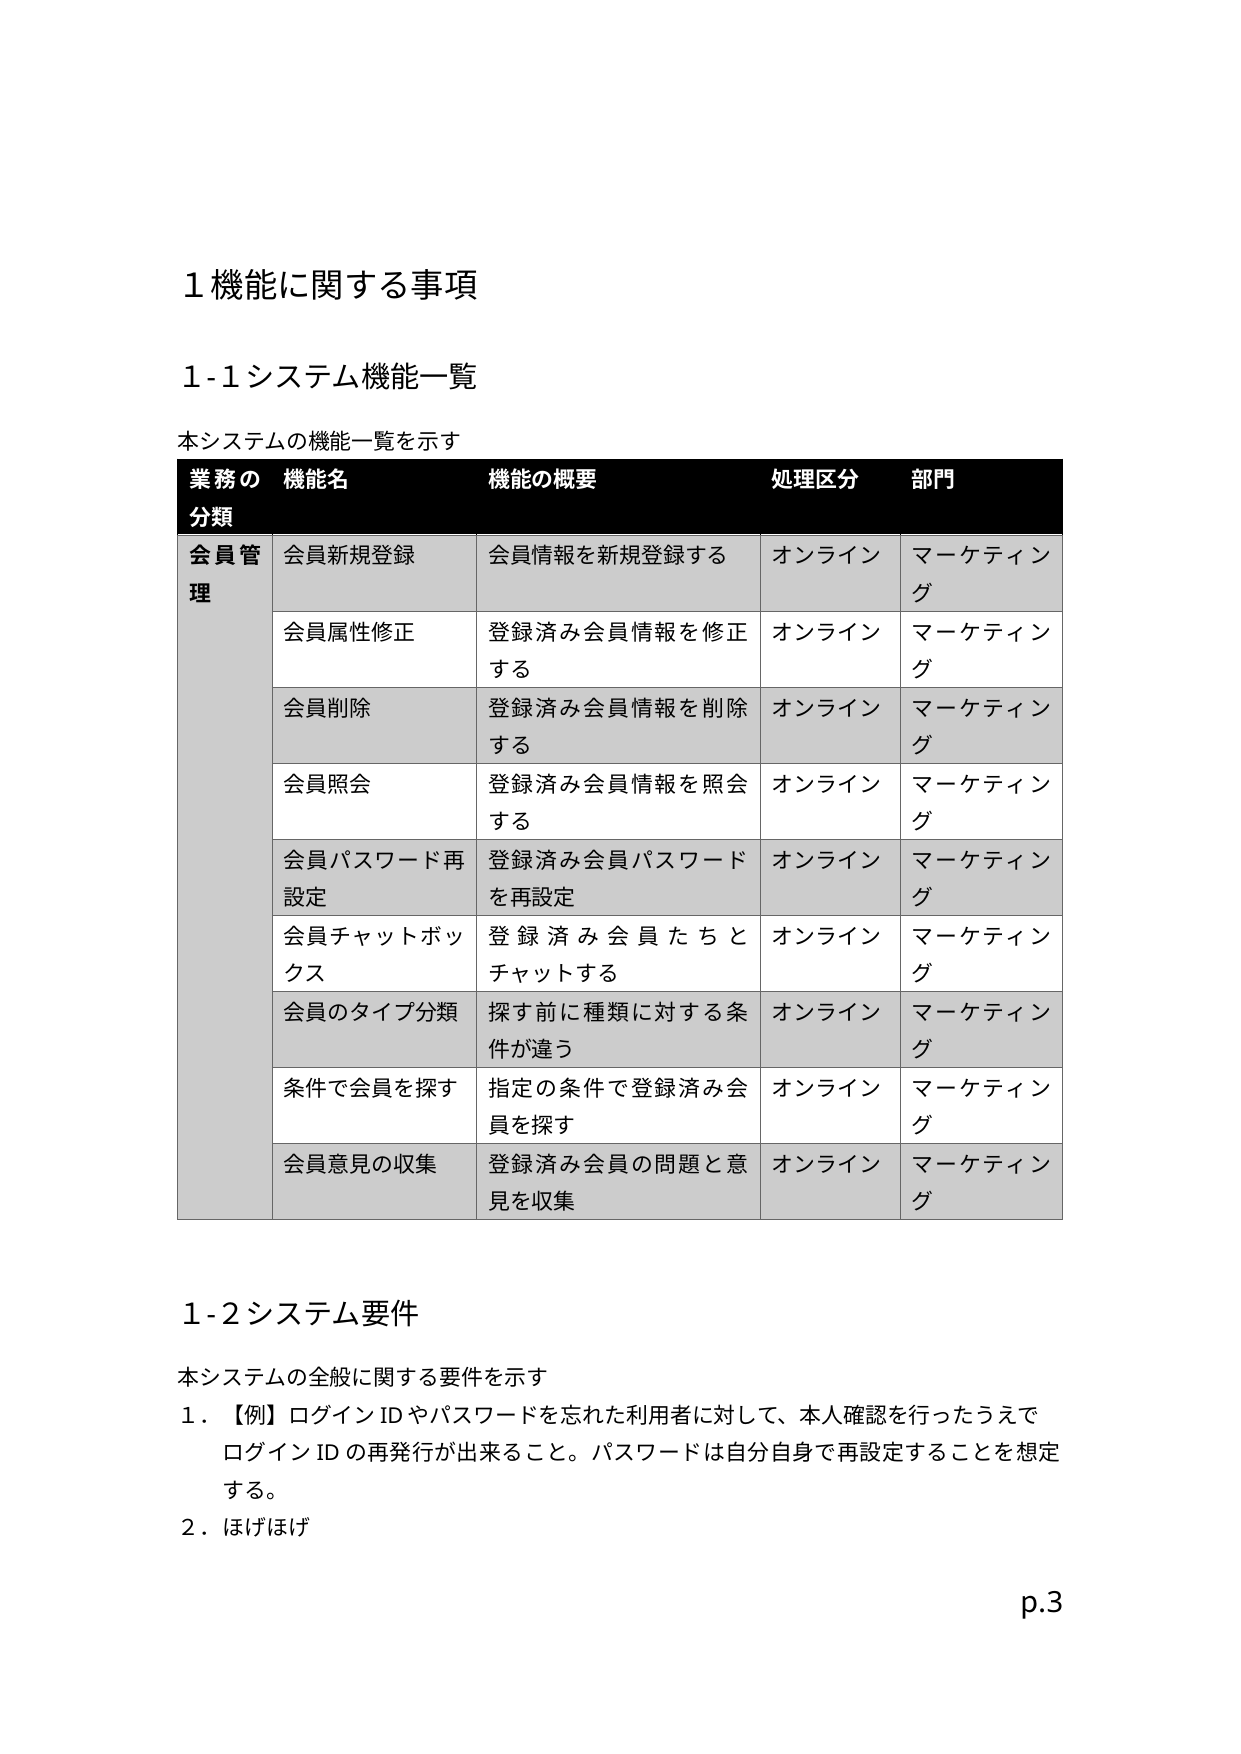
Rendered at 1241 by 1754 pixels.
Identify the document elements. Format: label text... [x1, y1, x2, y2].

table_cell 会員パスワード再設定 [273, 840, 476, 915]
table_cell オンライン [761, 688, 900, 763]
table_cell 条件で会員を探す [273, 1068, 476, 1143]
table_cell オンライン [761, 612, 900, 687]
table_cell 登録済み会員パスワードを再設定 [477, 840, 760, 915]
table_cell 探す前に種類に対する条件が違う [477, 992, 760, 1067]
table_cell マーケティング [901, 992, 1062, 1067]
text 本システムの機能一覧を示す [177, 421, 1063, 458]
list ほげほげ [177, 1507, 1063, 1545]
table_header 業務の分類 [178, 460, 272, 534]
table_cell オンライン [761, 916, 900, 991]
list 【例】ログインIDやパスワードを忘れた利用者に対して、本人確認を行ったうえで [177, 1395, 1063, 1432]
table_cell マーケティング [901, 916, 1062, 991]
table_cell オンライン [761, 764, 900, 839]
list ログインIDの再発行が出来ること。パスワードは自分自身で再設定することを想定する。 [222, 1432, 1063, 1507]
table_cell 登録済み会員の問題と意見を収集 [477, 1144, 760, 1219]
table_header 機能名 [273, 460, 476, 534]
table_cell 登録済み会員たちとチャットする [477, 916, 760, 991]
table_cell 会員チャットボックス [273, 916, 476, 991]
table_header 機能の概要 [477, 460, 760, 534]
table_cell オンライン [761, 992, 900, 1067]
table_cell 会員削除 [273, 688, 476, 763]
table_cell マーケティング [901, 764, 1062, 839]
table_cell マーケティング [901, 1144, 1062, 1219]
table_cell オンライン [761, 1068, 900, 1143]
table_header 部門 [901, 460, 1062, 534]
table_header 処理区分 [761, 460, 900, 534]
table_cell 登録済み会員情報を照会する [477, 764, 760, 839]
table_cell 会員管理 [178, 536, 272, 1219]
table_cell オンライン [761, 536, 900, 611]
table_cell マーケティング [901, 840, 1062, 915]
subtitle システム機能一覧 [177, 338, 1063, 413]
table_cell オンライン [761, 840, 900, 915]
table_cell 会員新規登録 [273, 536, 476, 611]
table_cell マーケティング [901, 612, 1062, 687]
table_cell 会員情報を新規登録する [477, 536, 760, 611]
table_cell マーケティング [901, 536, 1062, 611]
text 本システムの全般に関する要件を示す [177, 1357, 1063, 1395]
table_cell マーケティング [901, 688, 1062, 763]
table_cell 指定の条件で登録済み会員を探す [477, 1068, 760, 1143]
table_cell 会員のタイプ分類 [273, 992, 476, 1067]
table_cell マーケティング [901, 1068, 1062, 1143]
subtitle 機能に関する事項 [177, 246, 1063, 321]
table_cell 会員意見の収集 [273, 1144, 476, 1219]
table_cell 会員属性修正 [273, 612, 476, 687]
table_cell 登録済み会員情報を削除する [477, 688, 760, 763]
subtitle システム要件 [177, 1274, 1063, 1349]
table_cell 会員照会 [273, 764, 476, 839]
table_cell 登録済み会員情報を修正する [477, 612, 760, 687]
table_cell オンライン [761, 1144, 900, 1219]
